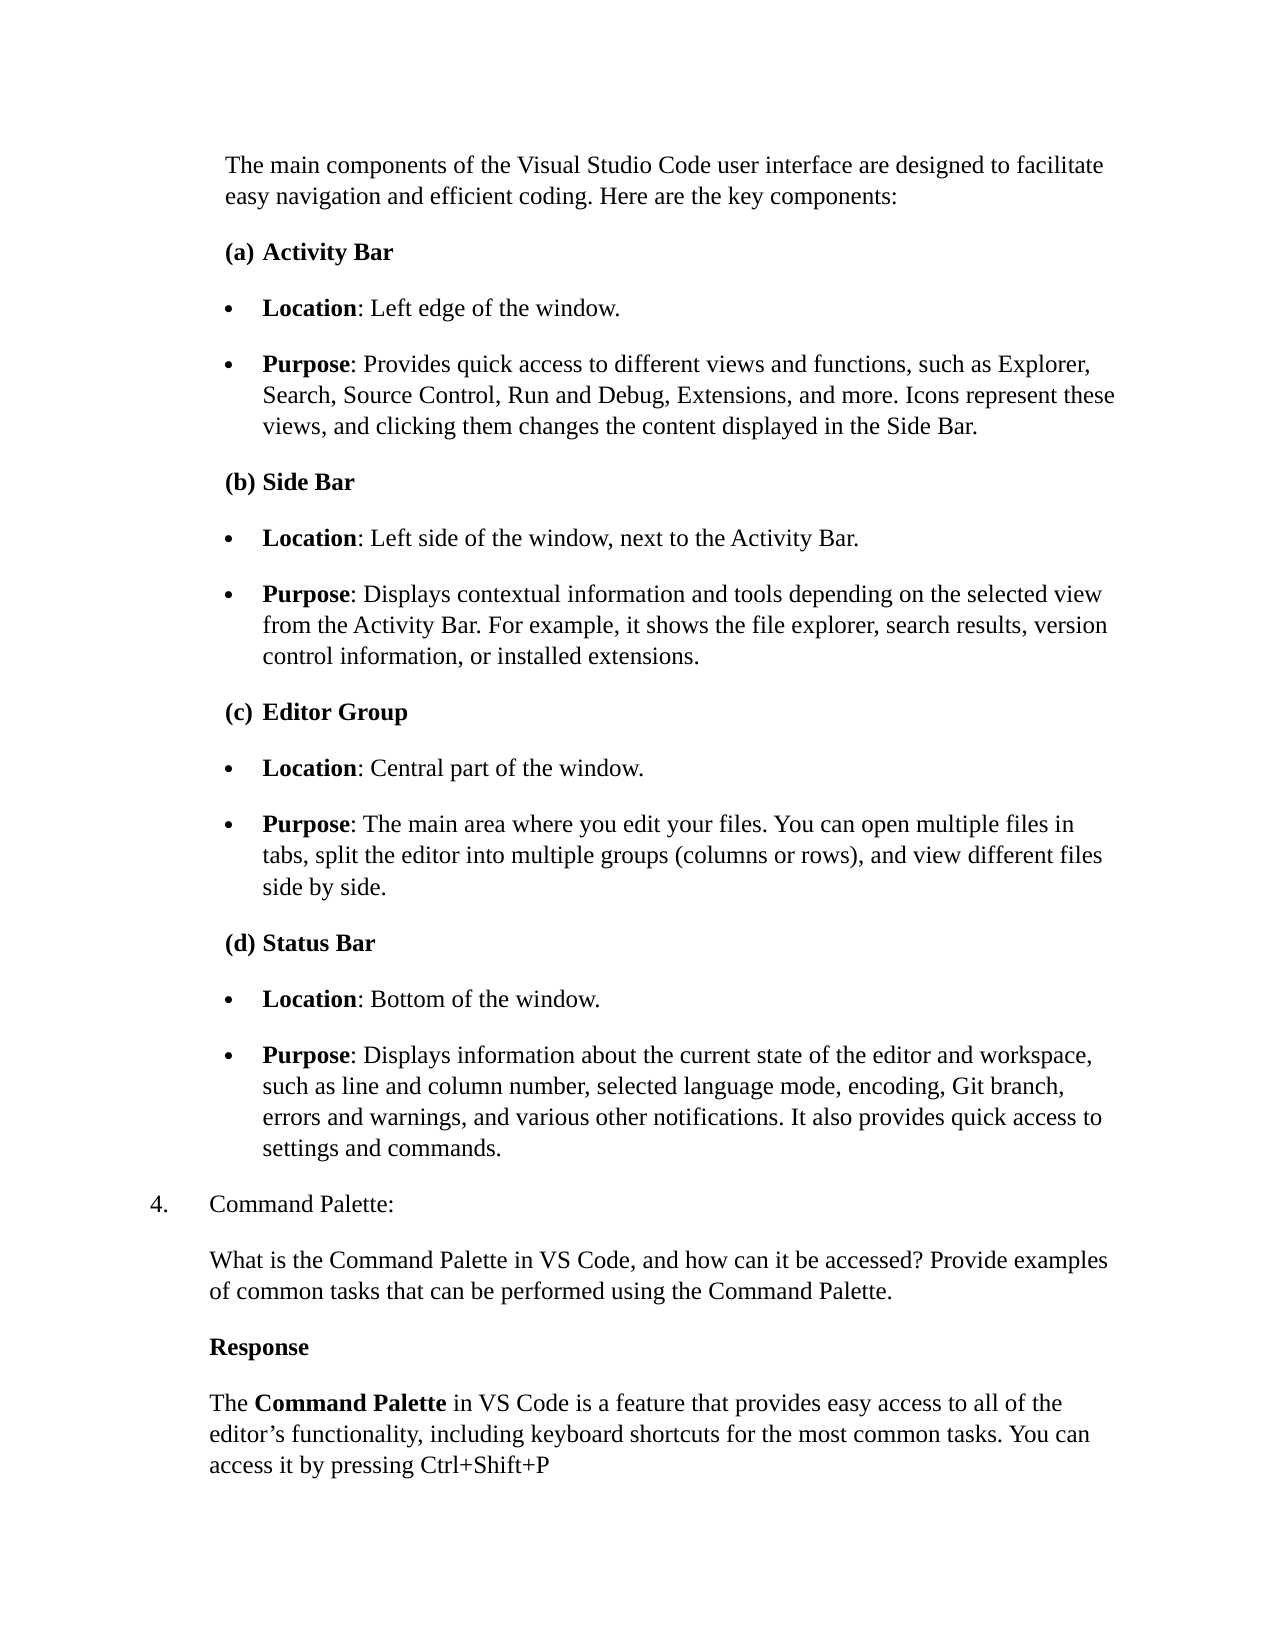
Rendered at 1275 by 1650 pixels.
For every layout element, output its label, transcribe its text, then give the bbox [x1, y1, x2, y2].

list Purpose: Provides quick access to different views and functions, such as Explorer, Search, Source Control, Run and Debug, Extensions, and more. Icons represent these views, and clicking them changes the content displayed in the Side Bar. [225, 349, 1125, 440]
list Purpose: The main area where you edit your files. You can open multiple files in tabs, split the editor into multiple groups (columns or rows), and view different files side by side. [225, 809, 1125, 900]
list Location: Bottom of the window. [225, 984, 1125, 1012]
list Editor Group [225, 697, 1125, 726]
list Side Bar [225, 467, 1125, 496]
list What is the Command Palette in VS Code, and how can it be accessed? Provide examples of common tasks that can be performed using the Command Palette. [209, 1245, 1125, 1305]
list Purpose: Displays contextual information and tools depending on the selected view from the Activity Bar. For example, it shows the file explorer, search results, version control information, or installed extensions. [225, 579, 1125, 670]
text The main components of the Visual Studio Code user interface are designed to facilitate easy navigation and efficient coding. Here are the key components: [225, 150, 1125, 210]
list Location: Central part of the window. [225, 753, 1125, 782]
list Response [209, 1332, 1125, 1361]
list Location: Left side of the window, next to the Activity Bar. [225, 523, 1125, 552]
list Purpose: Displays information about the current state of the editor and workspace, such as line and column number, selected language mode, encoding, Git branch, errors and warnings, and various other notifications. It also provides quick access to settings and commands. [225, 1040, 1125, 1162]
list Status Bar [225, 928, 1125, 956]
list Activity Bar [225, 237, 1125, 266]
list Command Palette: [150, 1189, 1125, 1218]
list The Command Palette in VS Code is a feature that provides easy access to all of the editor’s functionality, including keyboard shortcuts for the most common tasks. You can access it by pressing Ctrl+Shift+P [209, 1388, 1125, 1479]
list Location: Left edge of the window. [225, 293, 1125, 322]
